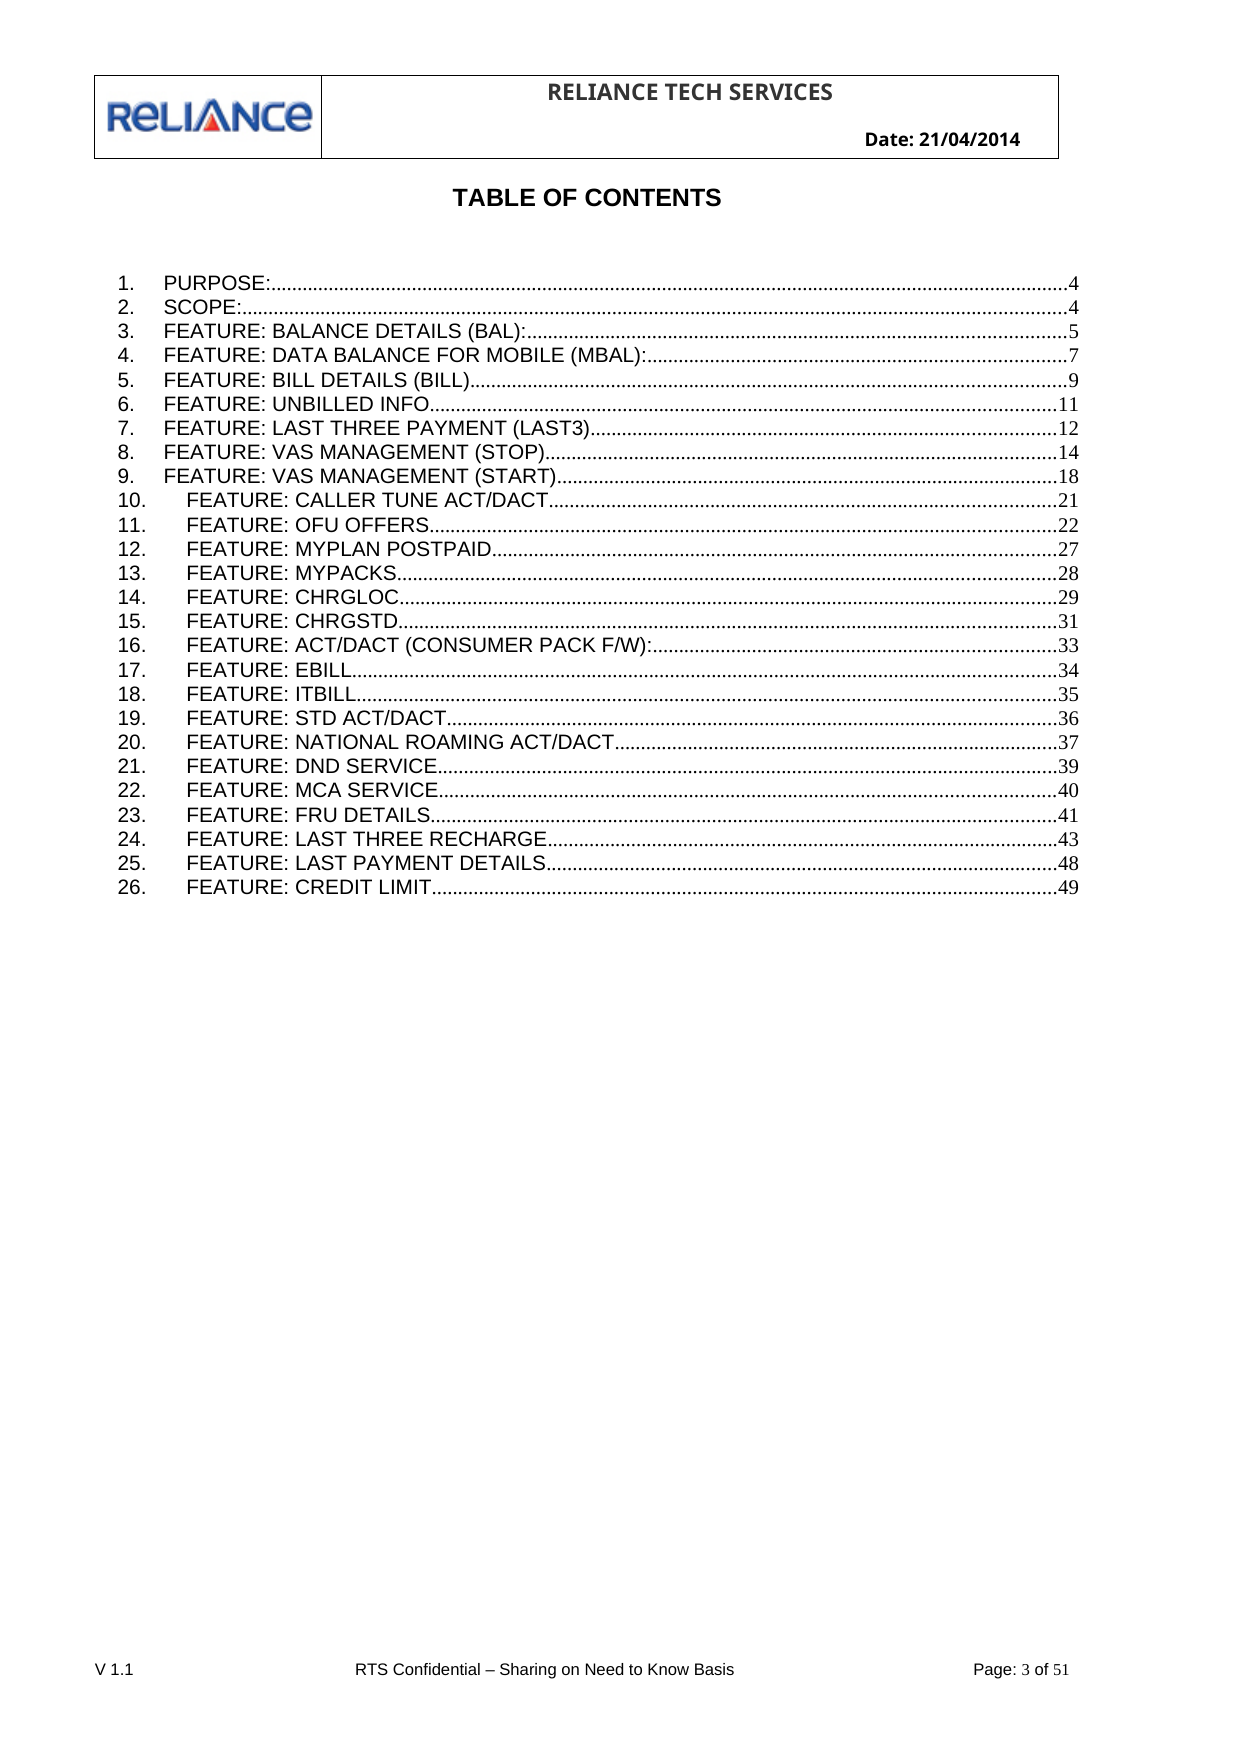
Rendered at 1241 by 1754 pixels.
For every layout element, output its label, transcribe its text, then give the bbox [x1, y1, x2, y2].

text 15. FEATURE: CHRGSTD 31 [117, 609, 1080, 633]
text 8. FEATURE: VAS MANAGEMENT (STOP) 14 [117, 440, 1080, 464]
text 4. FEATURE: DATA BALANCE FOR MOBILE (MBAL): 7 [117, 343, 1080, 367]
text 13. FEATURE: MYPACKS 28 [117, 561, 1080, 585]
text 5. FEATURE: BILL DETAILS (BILL) 9 [117, 367, 1080, 392]
text 24. FEATURE: LAST THREE RECHARGE 43 [117, 827, 1080, 851]
text 9. FEATURE: VAS MANAGEMENT (START) 18 [117, 464, 1080, 488]
text 25. FEATURE: LAST PAYMENT DETAILS 48 [117, 851, 1080, 875]
text 3. FEATURE: BALANCE DETAILS (BAL): 5 [117, 319, 1080, 343]
text 22. FEATURE: MCA SERVICE 40 [117, 778, 1080, 802]
text 12. FEATURE: MYPLAN POSTPAID 27 [117, 537, 1080, 561]
text 16. FEATURE: ACT/DACT (CONSUMER PACK F/W): 33 [117, 633, 1080, 657]
text 6. FEATURE: UNBILLED INFO 11 [117, 392, 1080, 416]
text 26. FEATURE: CREDIT LIMIT 49 [117, 875, 1080, 899]
text 18. FEATURE: ITBILL 35 [117, 682, 1080, 706]
text 17. FEATURE: EBILL 34 [117, 657, 1080, 682]
text 1. PURPOSE: 4 [117, 271, 1080, 295]
text 11. FEATURE: OFU OFFERS 22 [117, 512, 1080, 537]
text 21. FEATURE: DND SERVICE 39 [117, 754, 1080, 778]
text 10. FEATURE: CALLER TUNE ACT/DACT 21 [117, 488, 1080, 512]
picture [106, 91, 316, 143]
text 19. FEATURE: STD ACT/DACT 36 [117, 706, 1080, 730]
text 23. FEATURE: FRU DETAILS 41 [117, 802, 1080, 827]
title TABLE OF CONTENTS [94, 183, 1080, 212]
text 14. FEATURE: CHRGLOC 29 [117, 585, 1080, 609]
text 2. SCOPE: 4 [117, 295, 1080, 319]
text 20. FEATURE: NATIONAL ROAMING ACT/DACT 37 [117, 730, 1080, 754]
text 7. FEATURE: LAST THREE PAYMENT (LAST3) 12 [117, 416, 1080, 440]
